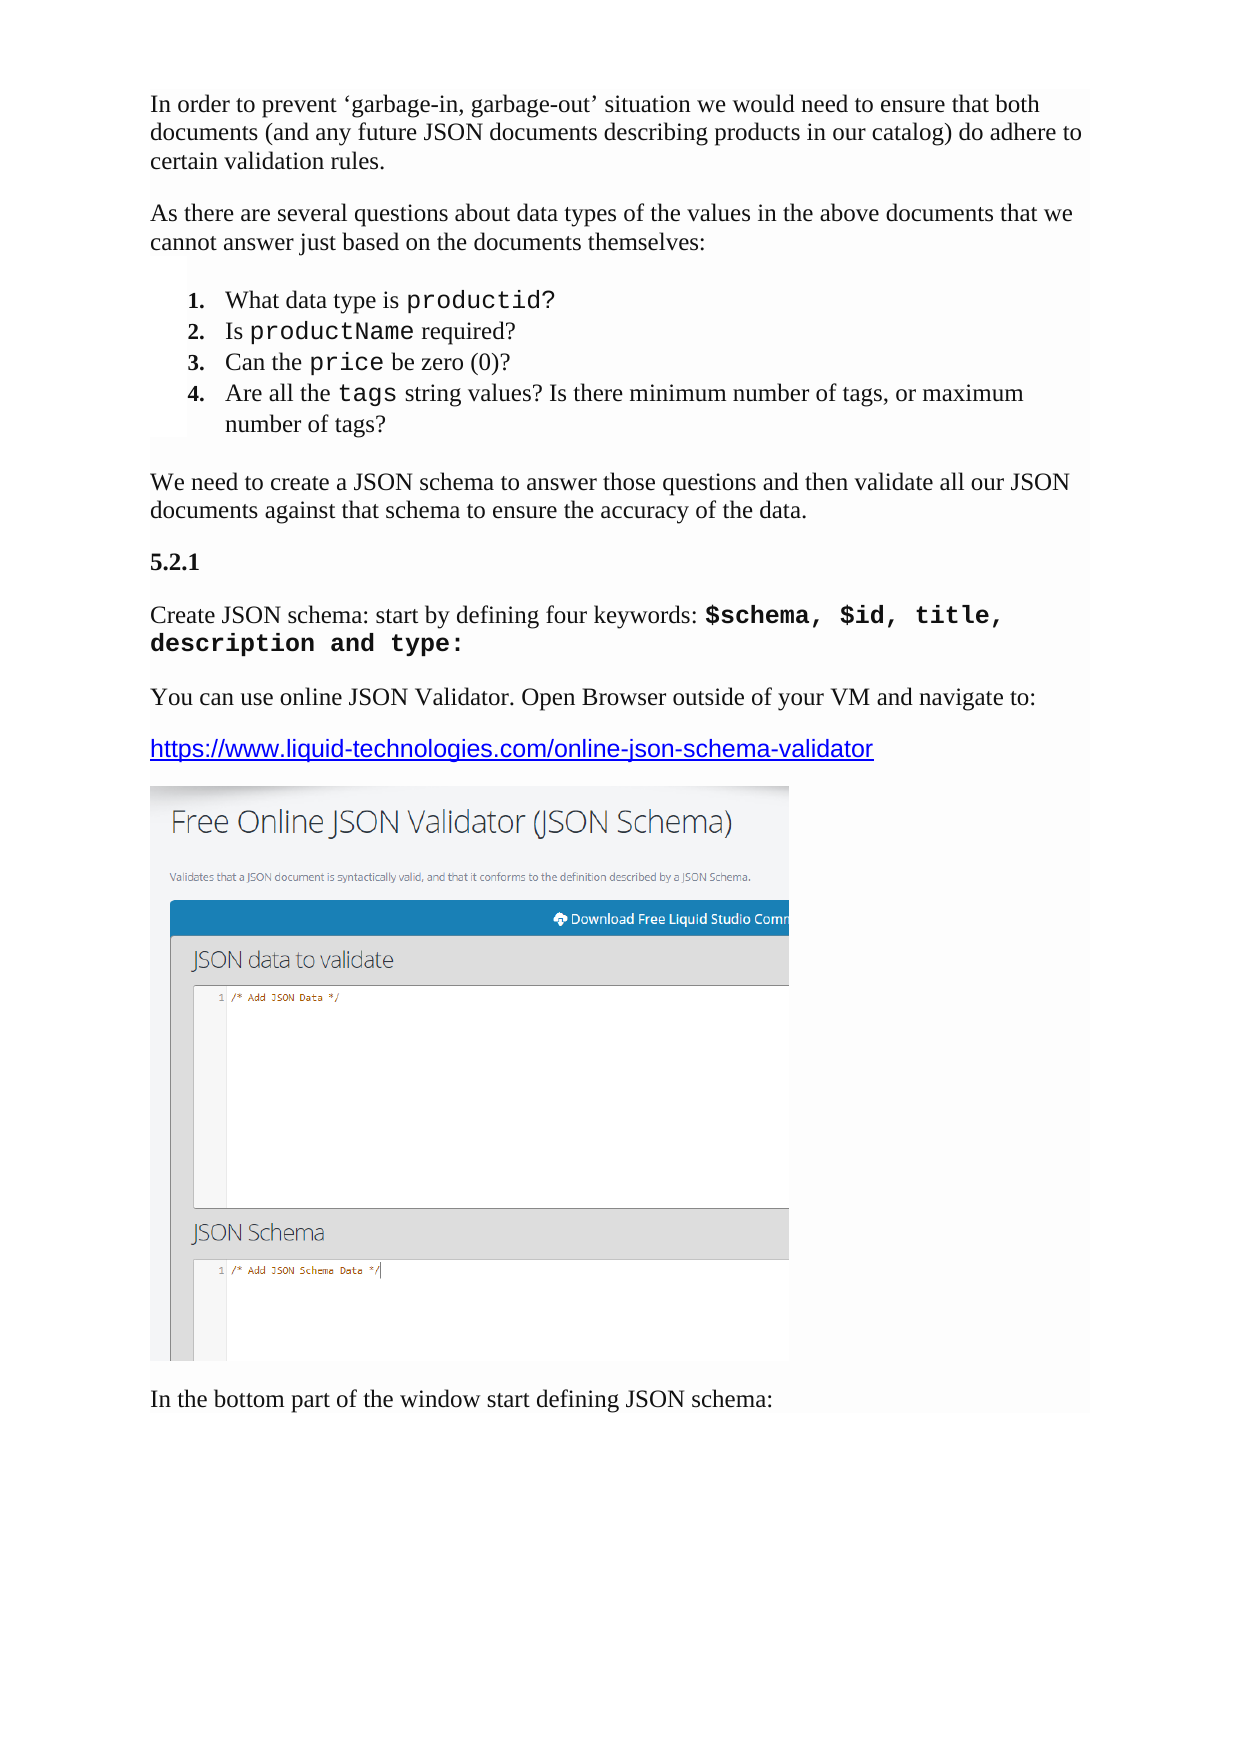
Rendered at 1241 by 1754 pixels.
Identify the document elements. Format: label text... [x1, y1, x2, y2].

list What data type is productid? [187, 285, 1090, 316]
text In the bottom part of the window start defining JSON schema: [150, 1384, 1090, 1413]
text You can use online JSON Validator. Open Browser outside of your VM and navigate to: [150, 682, 1090, 711]
text We need to create a JSON schema to answer those questions and then validate all our JSON documents against that schema to ensure the accuracy of the data. [150, 467, 1090, 524]
text Create JSON schema: start by defining four keywords: $schema, $id, title, description and type: [150, 600, 1090, 659]
list Can the price be zero (0)? [187, 347, 1090, 378]
text As there are several questions about data types of the values in the above documents that we cannot answer just based on the documents themselves: [150, 198, 1090, 256]
picture [150, 786, 789, 1361]
text 5.2.1 [150, 547, 1090, 576]
text In order to prevent ‘garbage-in, garbage-out’ situation we would need to ensure that both documents (and any future JSON documents describing products in our catalog) do adhere to certain validation rules. [150, 89, 1090, 175]
text https://www.liquid-technologies.com/online-json-schema-validator [150, 734, 1090, 763]
list Are all the tags string values? Is there minimum number of tags, or maximum number of tags? [187, 378, 1090, 437]
list Is productName required? [187, 316, 1090, 347]
